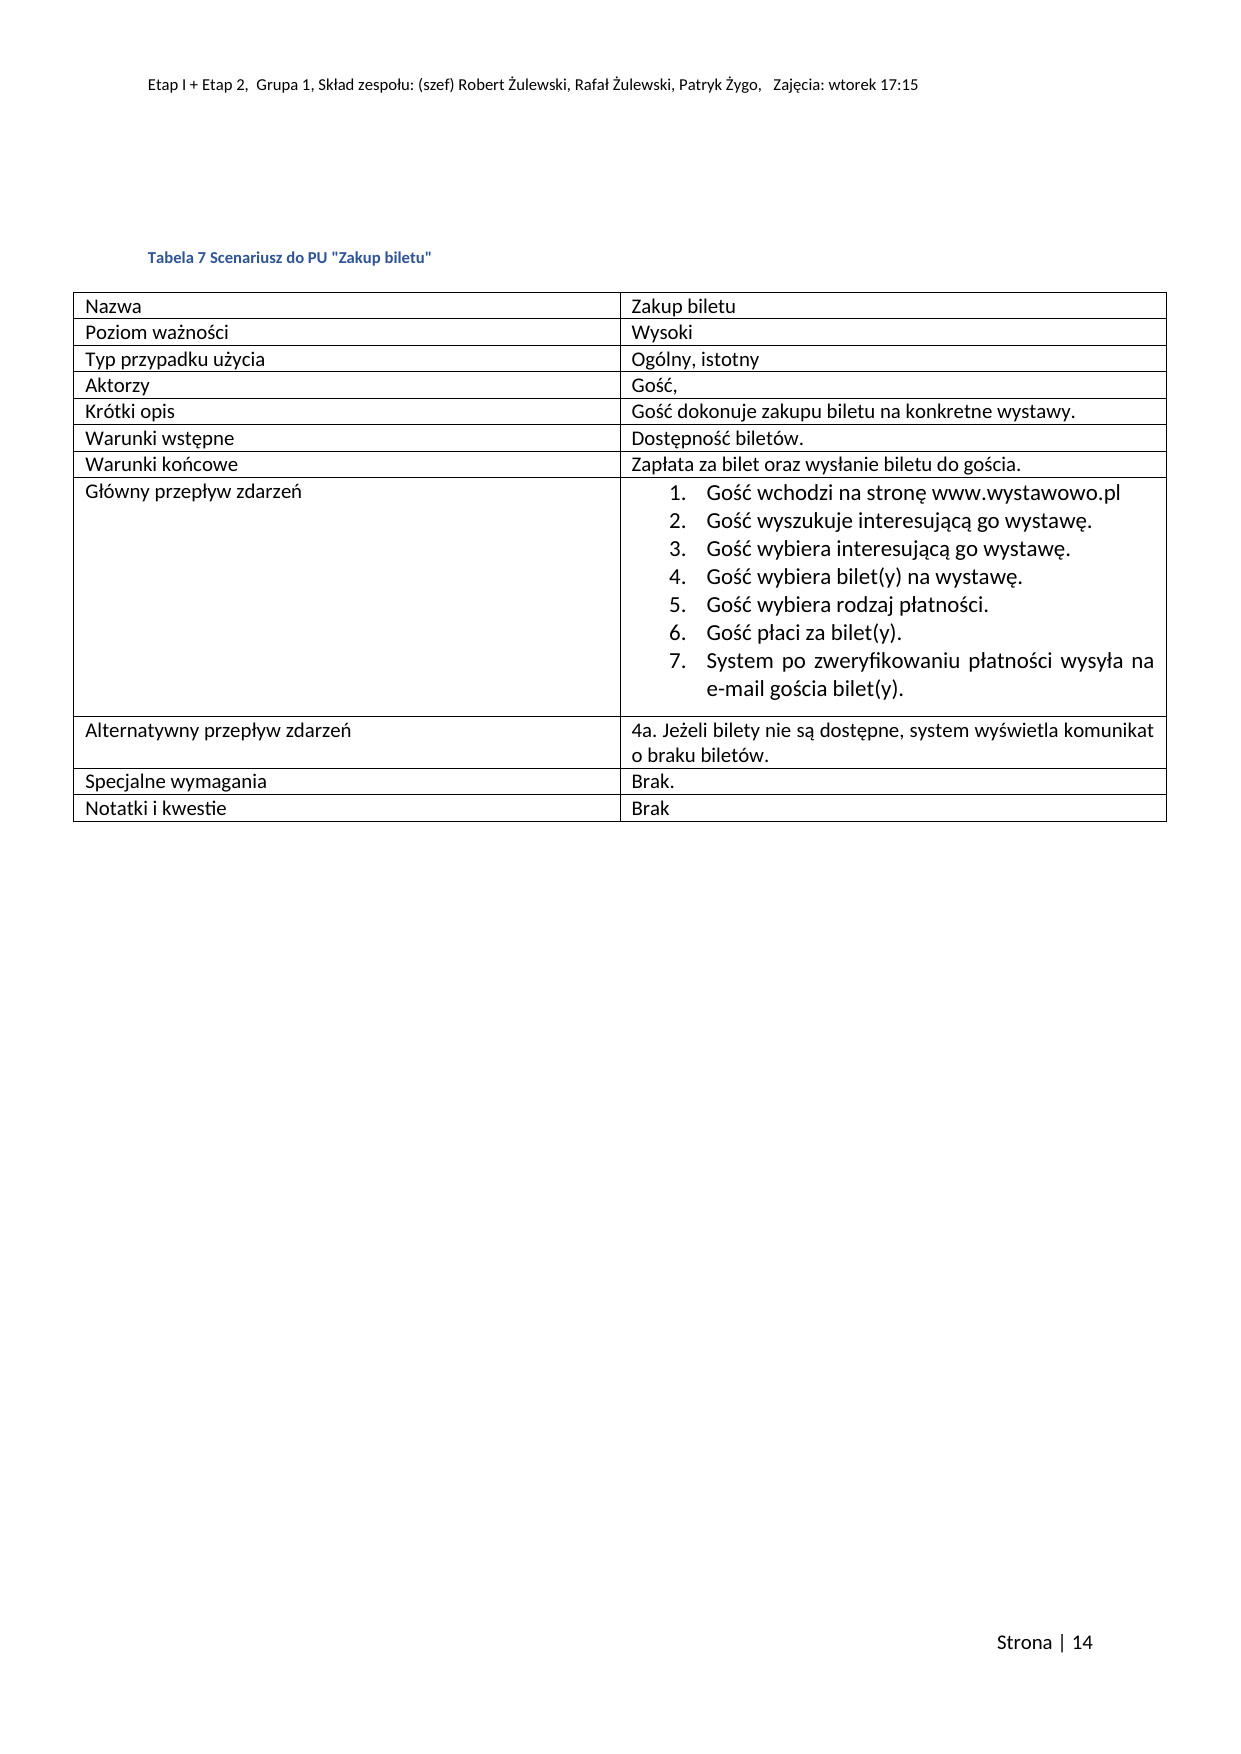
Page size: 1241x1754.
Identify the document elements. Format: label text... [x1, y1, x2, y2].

table_cell Ogólny, istotny [621, 346, 1166, 371]
table_cell Notatki i kwestie [74, 795, 620, 821]
table_cell Dostępność biletów. [621, 425, 1166, 451]
table_cell Wysoki [621, 319, 1166, 345]
table_cell Gość, [621, 372, 1166, 398]
table_cell Gość dokonuje zakupu biletu na konkretne wystawy. [621, 399, 1166, 424]
table_cell Gość wchodzi na stronę www.wystawowo.pl Gość wyszukuje interesującą go wystawę. Gość wybiera interesującą go wystawę. Gość wybiera bilet(y) na wystawę. Gość wybiera rodzaj płatności. Gość płaci za bilet(y). System po zweryfikowaniu płatności wysyła na e-mail gościa bilet(y). [621, 478, 1166, 716]
table_header Nazwa [74, 293, 620, 318]
table_cell Brak. [621, 769, 1166, 794]
table_cell 4a. Jeżeli bilety nie są dostępne, system wyświetla komunikat o braku biletów. [621, 717, 1166, 768]
table_cell Krótki opis [74, 399, 620, 424]
table_cell Typ przypadku użycia [74, 346, 620, 371]
table_cell Alternatywny przepływ zdarzeń [74, 717, 620, 768]
table_cell Główny przepływ zdarzeń [74, 478, 620, 716]
table_cell Poziom ważności [74, 319, 620, 345]
table_cell Aktorzy [74, 372, 620, 398]
table_cell Zapłata za bilet oraz wysłanie biletu do gościa. [621, 452, 1166, 477]
table_header Zakup biletu [621, 293, 1166, 318]
table_cell Specjalne wymagania [74, 769, 620, 794]
table_cell Warunki końcowe [74, 452, 620, 477]
table_cell Brak [621, 795, 1166, 821]
table_cell Warunki wstępne [74, 425, 620, 451]
